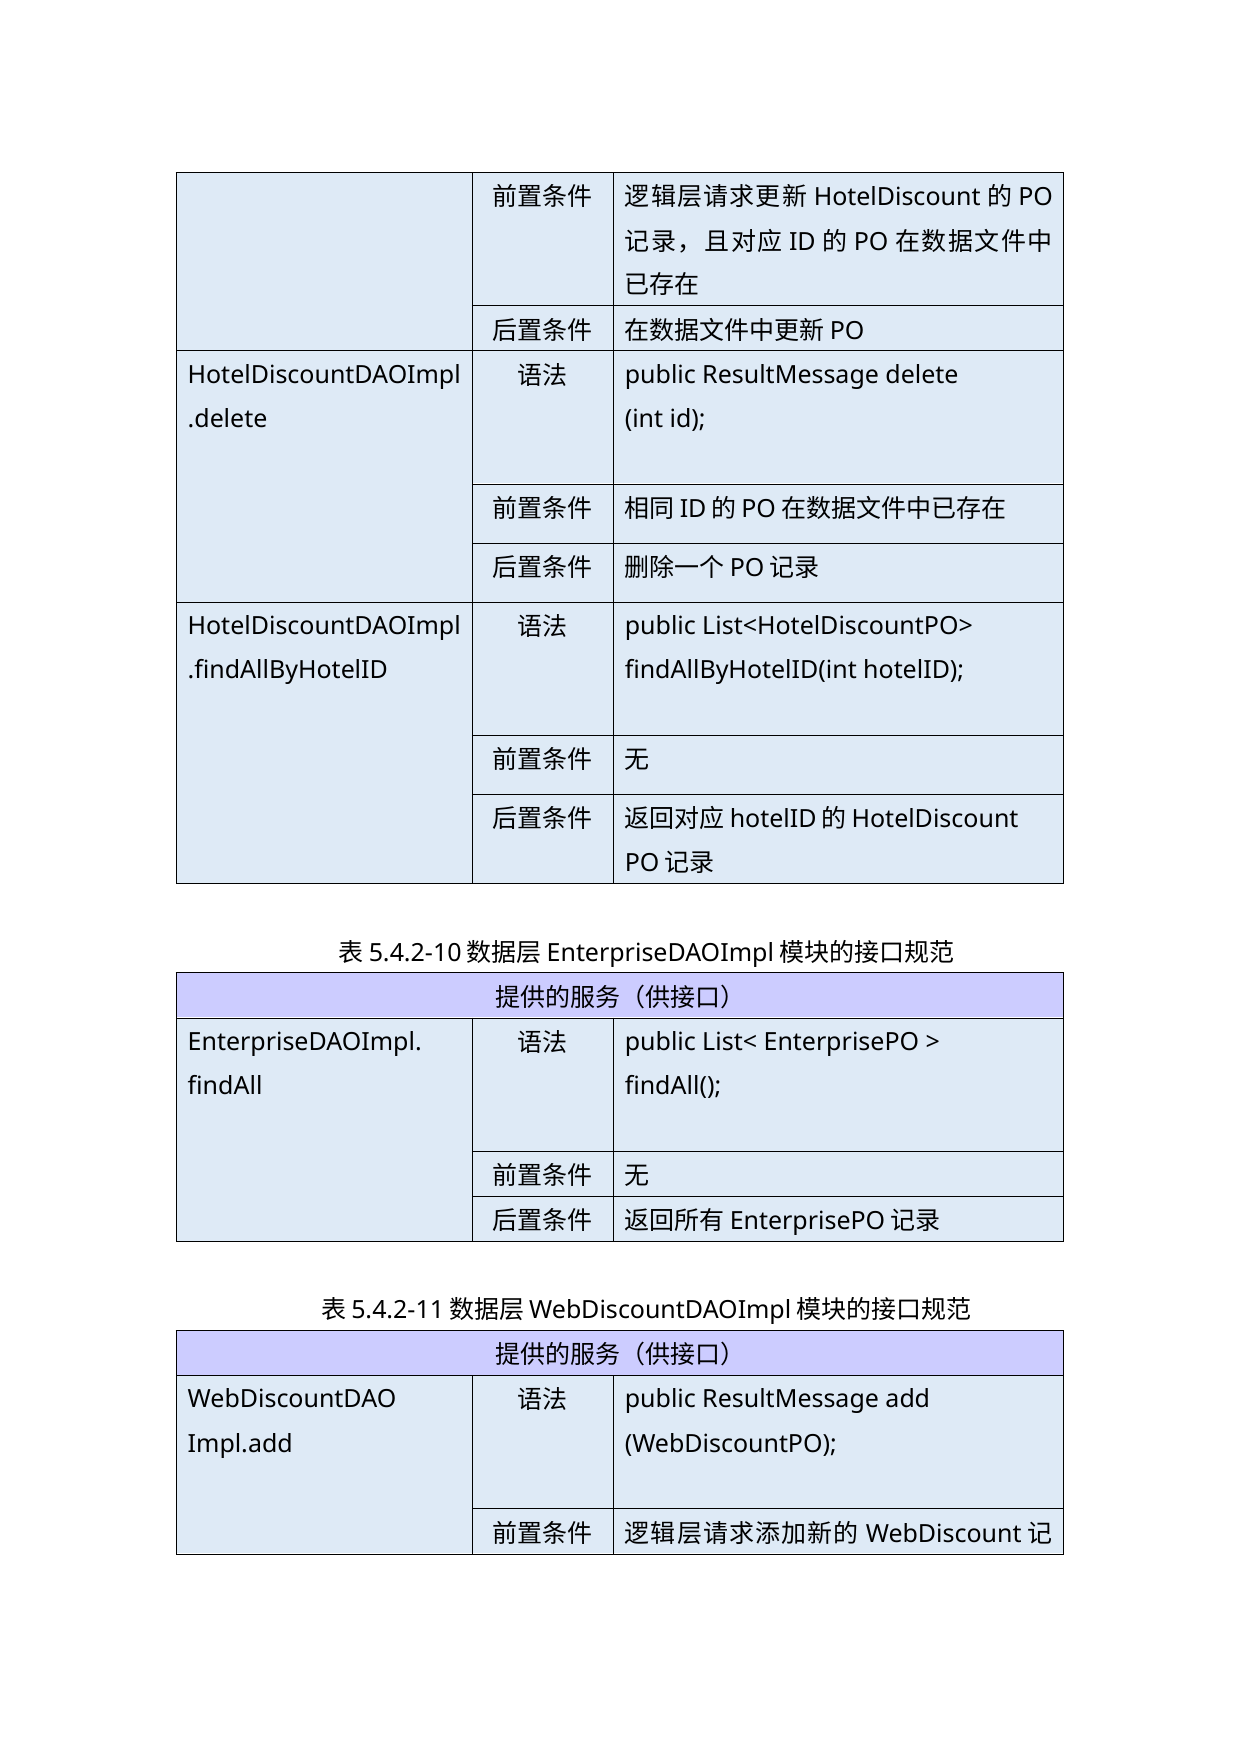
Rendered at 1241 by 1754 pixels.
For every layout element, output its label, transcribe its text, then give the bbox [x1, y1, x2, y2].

table_cell 返回对应hotelID的HotelDiscount PO记录 [614, 795, 1063, 883]
table_cell 前置条件 [473, 1152, 613, 1196]
table_cell WebDiscountDAO Impl.add [177, 1376, 472, 1553]
table_cell 语法 [473, 351, 613, 483]
table_cell 后置条件 [473, 795, 613, 883]
table_cell HotelDiscountDAOImpl.delete [177, 351, 472, 602]
table_cell 前置条件 [473, 736, 613, 794]
table_cell 逻辑层请求更新HotelDiscount的PO记录，且对应ID的PO在数据文件中已存在 [614, 173, 1063, 305]
table_cell 后置条件 [473, 544, 613, 602]
table_cell 相同ID的PO在数据文件中已存在 [614, 485, 1063, 543]
text 表5.4.2-10数据层EnterpriseDAOImpl模块的接口规范 [187, 928, 1053, 972]
table_cell 前置条件 [473, 1509, 613, 1553]
table_cell 返回所有EnterprisePO记录 [614, 1197, 1063, 1241]
table_cell 无 [614, 736, 1063, 794]
table_cell EnterpriseDAOImpl. findAll [177, 1019, 472, 1241]
table_cell public ResultMessage add (WebDiscountPO); [614, 1376, 1063, 1508]
table_cell 语法 [473, 603, 613, 735]
table_cell 无 [614, 1152, 1063, 1196]
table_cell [177, 173, 472, 350]
table_cell HotelDiscountDAOImpl.findAllByHotelID [177, 603, 472, 883]
table_cell 语法 [473, 1376, 613, 1508]
table_cell 后置条件 [473, 1197, 613, 1241]
table_cell 前置条件 [473, 173, 613, 305]
text 表5.4.2-11数据层WebDiscountDAOImpl模块的接口规范 [187, 1286, 1053, 1330]
table_header 提供的服务（供接口） [177, 1331, 1063, 1375]
table_header 提供的服务（供接口） [177, 973, 1063, 1017]
table_cell public ResultMessage delete (int id); [614, 351, 1063, 483]
table_cell 后置条件 [473, 306, 613, 350]
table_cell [614, 1509, 1063, 1553]
table_cell 删除一个PO记录 [614, 544, 1063, 602]
table_cell public List< EnterprisePO > findAll(); [614, 1019, 1063, 1151]
table_cell 前置条件 [473, 485, 613, 543]
table_cell 在数据文件中更新PO [614, 306, 1063, 350]
table_cell public List<HotelDiscountPO> findAllByHotelID(int hotelID); [614, 603, 1063, 735]
table_cell 语法 [473, 1019, 613, 1151]
